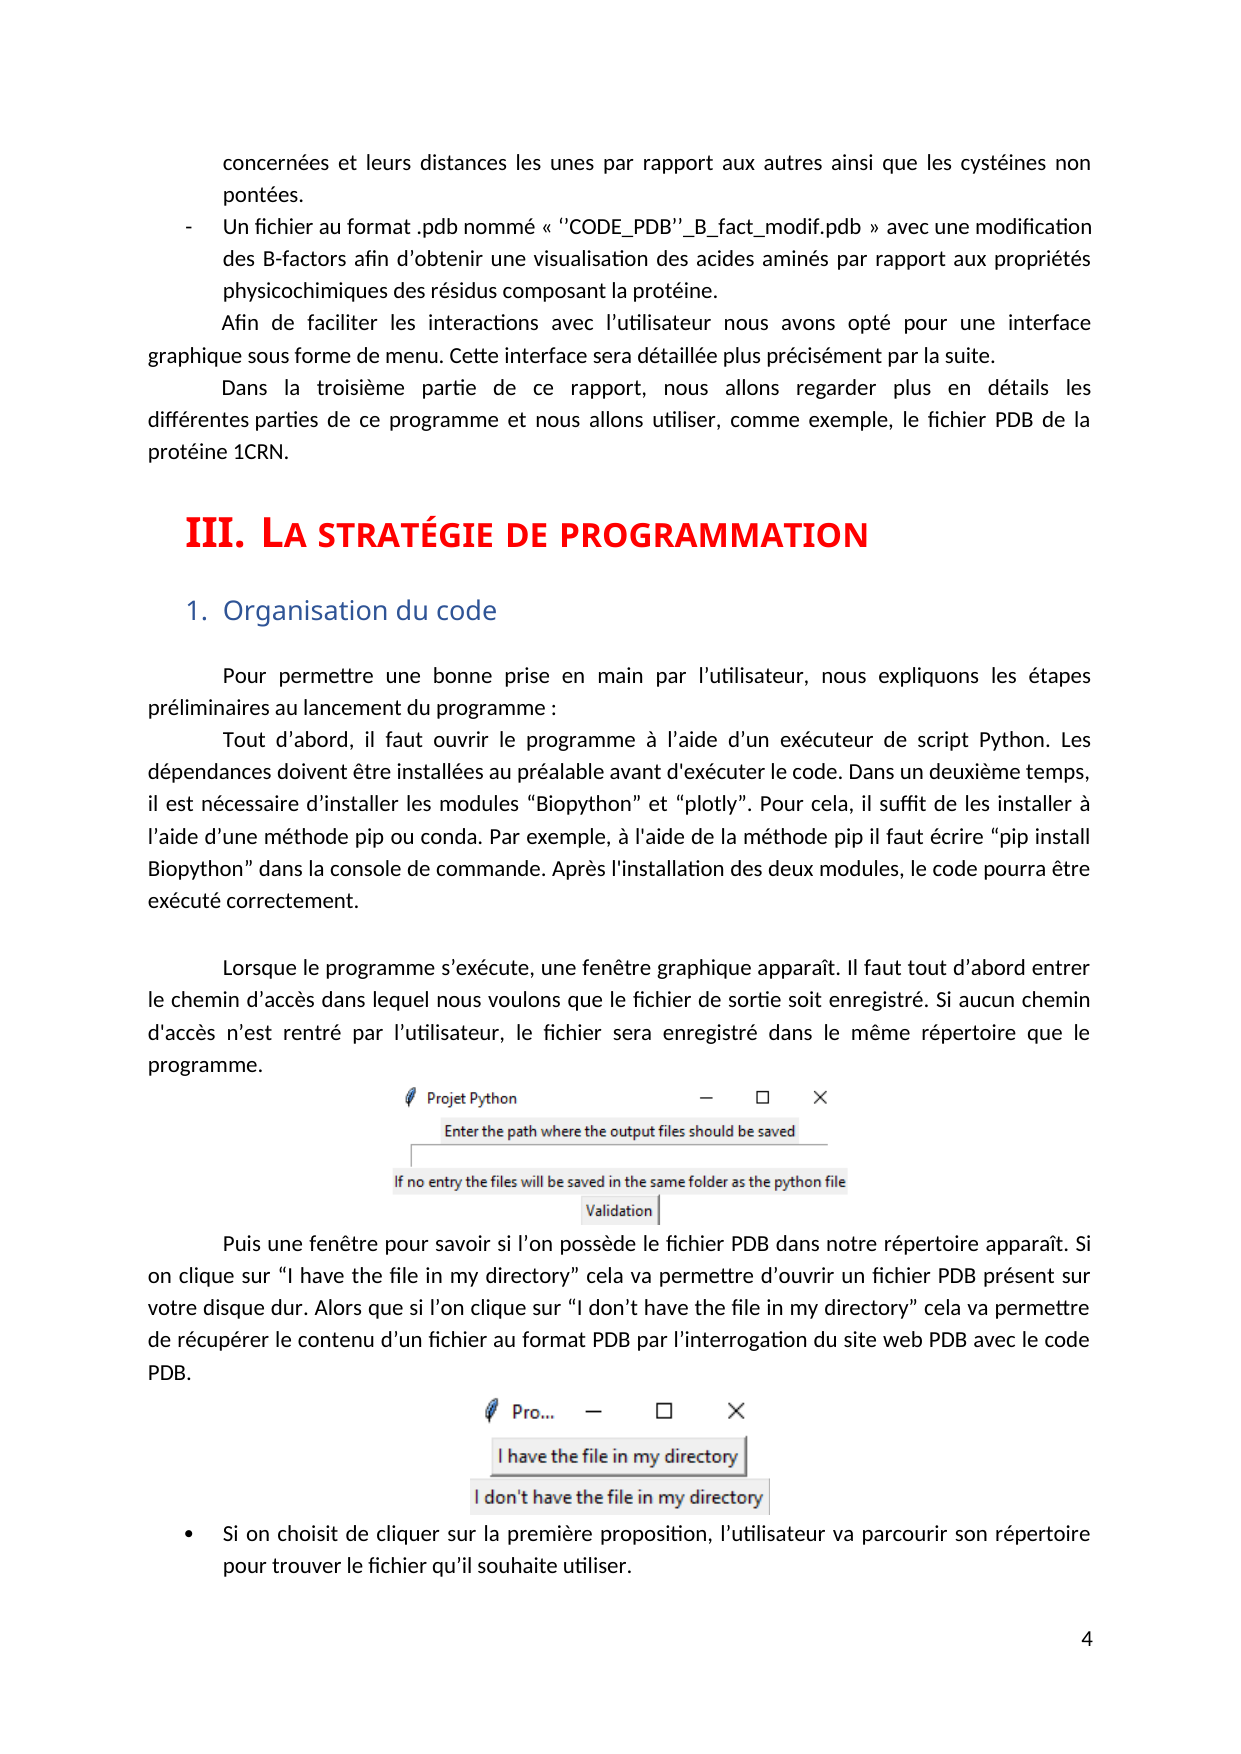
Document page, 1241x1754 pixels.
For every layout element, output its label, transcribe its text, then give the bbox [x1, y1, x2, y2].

subtitle La stratégie de programmation [185, 502, 1093, 559]
text Afin de faciliter les interactions avec l’utilisateur nous avons opté pour une interface graphique sous forme de menu. Cette interface sera détaillée plus précisément par la suite. [148, 308, 1093, 369]
text Pour permettre une bonne prise en main par l’utilisateur, nous expliquons les étapes préliminaires au lancement du programme : [148, 661, 1093, 721]
picture [392, 1082, 848, 1225]
picture [470, 1389, 770, 1515]
text Tout d’abord, il faut ouvrir le programme à l’aide d’un exécuteur de script Python. Les dépendances doivent être installées au préalable avant d'exécuter le code. Dans un deuxième temps, il est nécessaire d’installer les modules “Biopython” et “plotly”. Pour cela, il suffit de les installer à l’aide d’une méthode pip ou conda. Par exemple, à l'aide de la méthode pip il faut écrire “pip install Biopython” dans la console de commande. Après l'installation des deux modules, le code pourra être exécuté correctement. [148, 725, 1093, 914]
text Lorsque le programme s’exécute, une fenêtre graphique apparaît. Il faut tout d’abord entrer le chemin d’accès dans lequel nous voulons que le fichier de sortie soit enregistré. Si aucun chemin d'accès n’est rentré par l’utilisateur, le fichier sera enregistré dans le même répertoire que le programme. [148, 953, 1093, 1078]
list Un fichier au format .pdb nommé « ‘’CODE_PDB’’_B_fact_modif.pdb » avec une modification des B-factors afin d’obtenir une visualisation des acides aminés par rapport aux propriétés physicochimiques des résidus composant la protéine. [185, 212, 1093, 304]
subtitle Organisation du code [185, 592, 1093, 629]
text Puis une fenêtre pour savoir si l’on possède le fichier PDB dans notre répertoire apparaît. Si on clique sur “I have the file in my directory” cela va permettre d’ouvrir un fichier PDB présent sur votre disque dur. Alors que si l’on clique sur “I don’t have the file in my directory” cela va permettre de récupérer le contenu d’un fichier au format PDB par l’interrogation du site web PDB avec le code PDB. [148, 1229, 1093, 1386]
text Dans la troisième partie de ce rapport, nous allons regarder plus en détails les différentes parties de ce programme et nous allons utiliser, comme exemple, le fichier PDB de la protéine 1CRN. [148, 373, 1093, 465]
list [185, 148, 1093, 208]
list Si on choisit de cliquer sur la première proposition, l’utilisateur va parcourir son répertoire pour trouver le fichier qu’il souhaite utiliser. [185, 1519, 1093, 1579]
